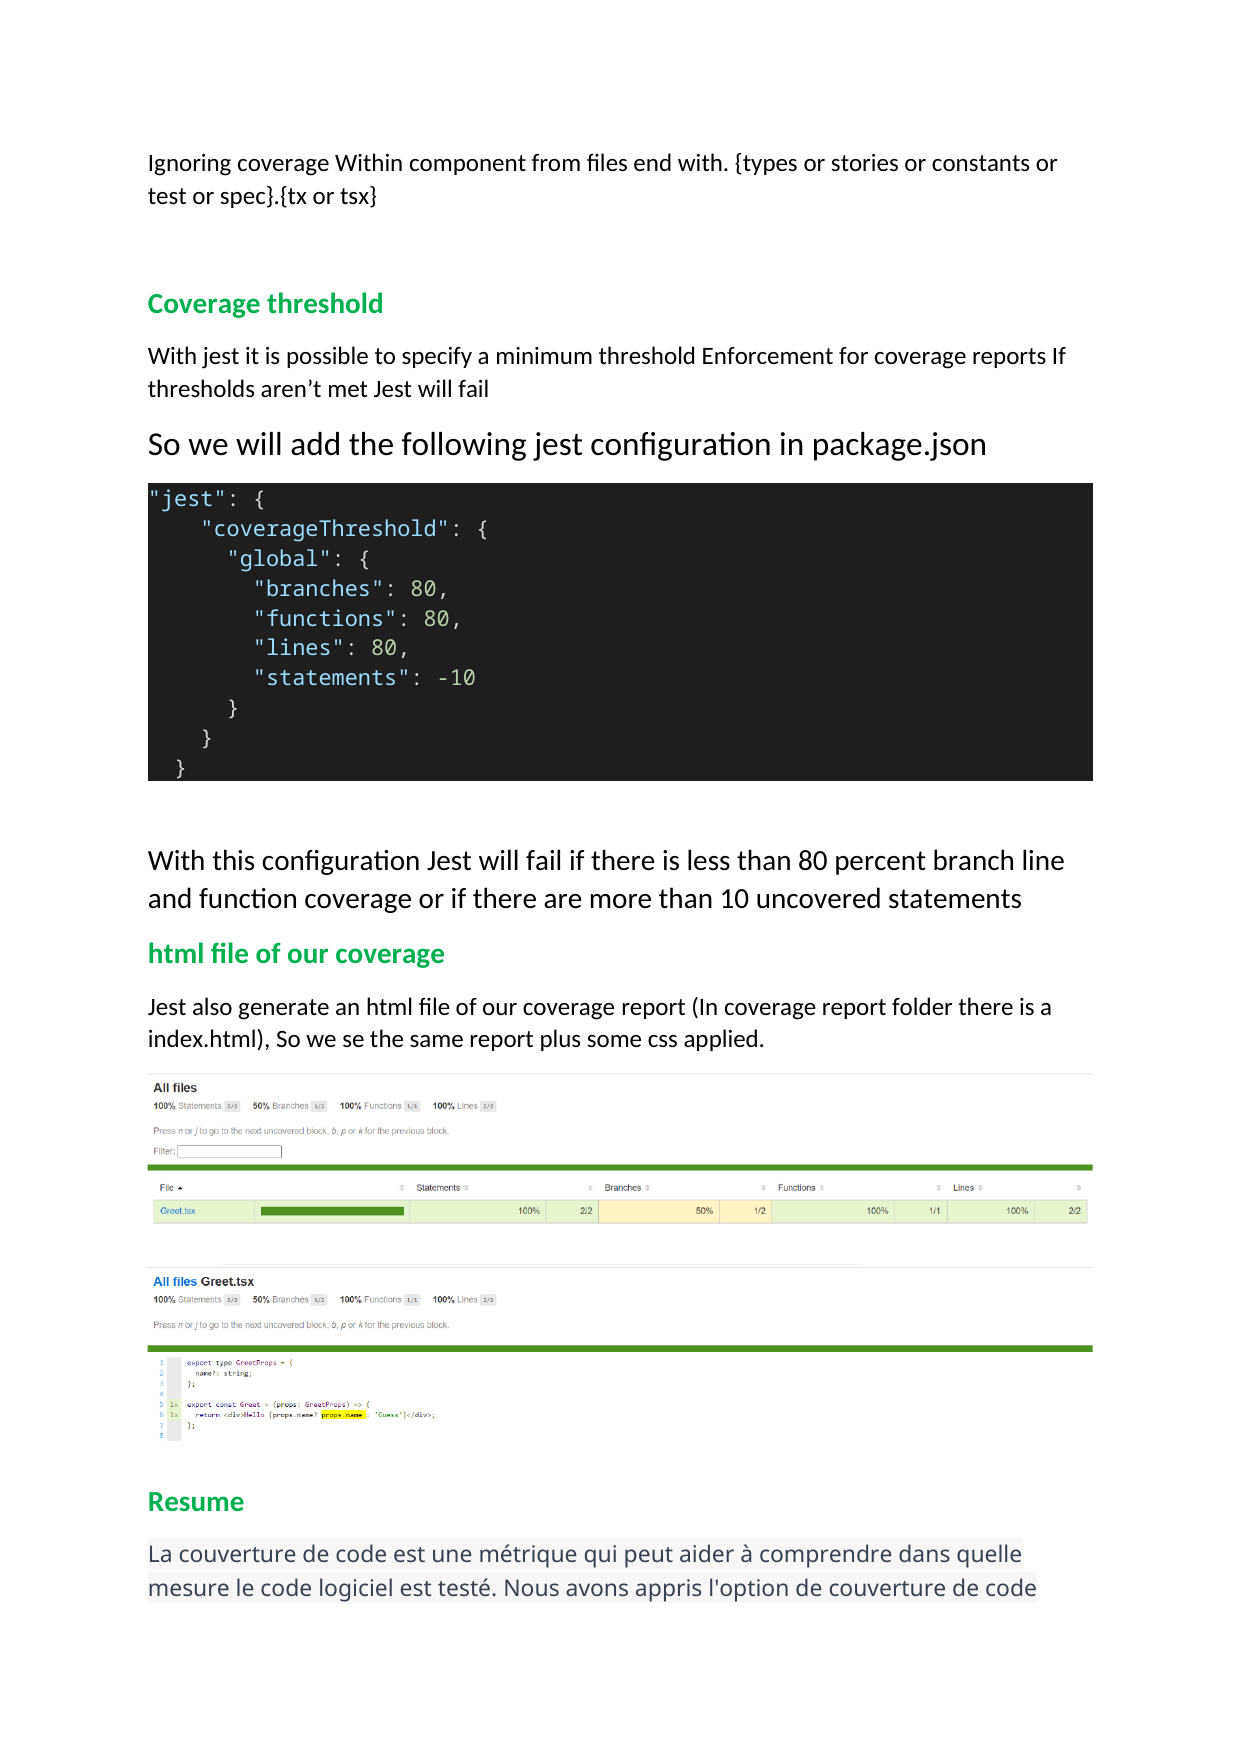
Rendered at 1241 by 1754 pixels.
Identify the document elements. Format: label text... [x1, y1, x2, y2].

picture [147, 1073, 1093, 1263]
text } [148, 722, 1093, 752]
text With this configuration Jest will fail if there is less than 80 percent branch line and function coverage or if there are more than 10 uncovered statements [148, 842, 1093, 916]
picture [147, 1264, 1093, 1465]
text "lines": 80, [148, 632, 1093, 662]
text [148, 1538, 1093, 1603]
text "coverageThreshold": { [148, 513, 1093, 543]
text } [148, 692, 1093, 722]
text html file of our coverage [148, 936, 1093, 971]
text Coverage threshold [148, 285, 1093, 321]
text "statements": -10 [148, 662, 1093, 692]
text "branches": 80, [148, 573, 1093, 603]
text } [148, 752, 1093, 781]
text Resume [148, 1483, 1093, 1519]
text Jest also generate an html file of our coverage report (In coverage report folder there is a index.html), So we se the same report plus some css applied. [148, 991, 1093, 1054]
text So we will add the following jest configuration in package.json [148, 423, 1093, 463]
text "global": { [148, 543, 1093, 573]
text "jest": { [148, 483, 1093, 513]
text With jest it is possible to specify a minimum threshold Enforcement for coverage reports If thresholds aren’t met Jest will fail [148, 340, 1093, 404]
text Ignoring coverage Within component from files end with. {types or stories or constants or test or spec}.{tx or tsx} [148, 148, 1093, 211]
text "functions": 80, [148, 603, 1093, 632]
